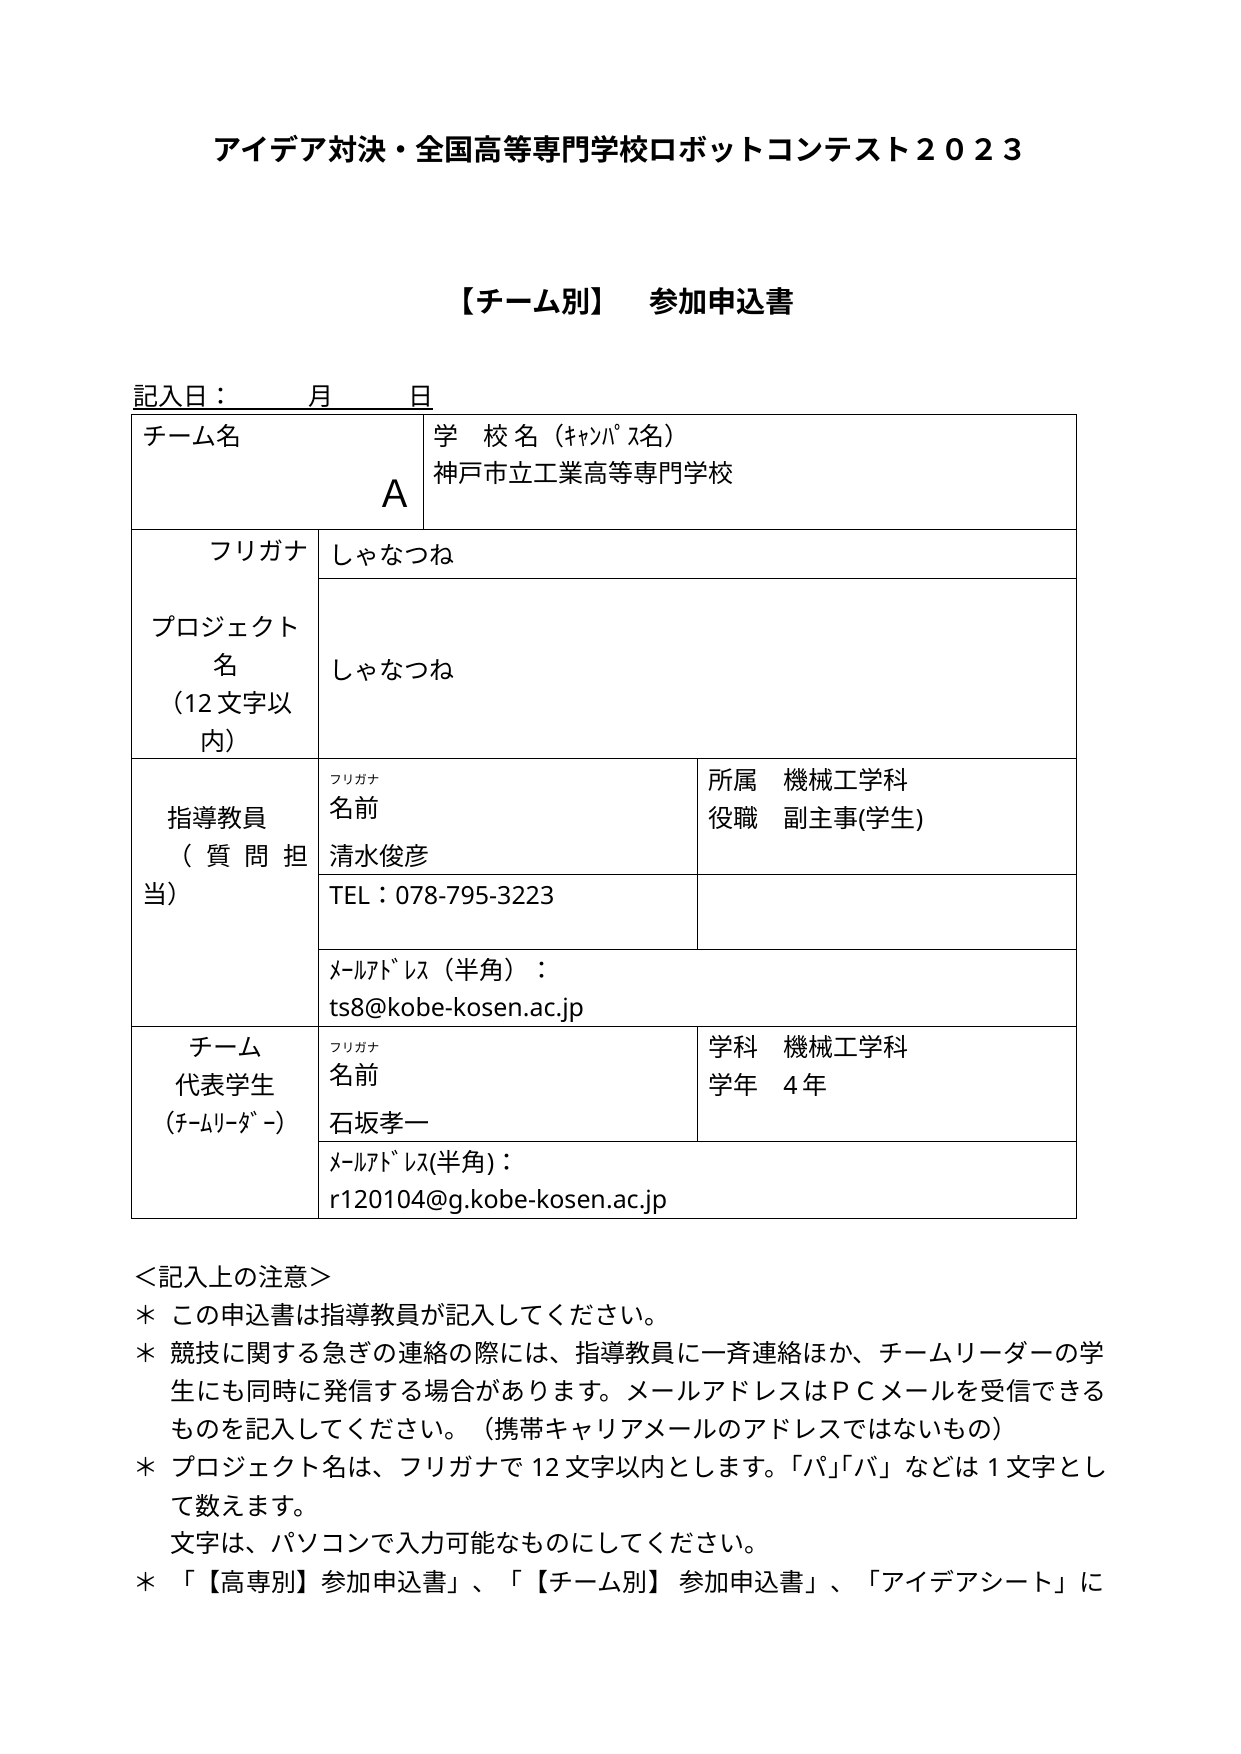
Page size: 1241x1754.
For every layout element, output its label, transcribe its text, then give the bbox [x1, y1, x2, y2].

text 【チーム別】 参加申込書 [133, 262, 1107, 338]
text ＜記入上の注意＞ [133, 1257, 1107, 1295]
table_header 学 校 名（ｷｬﾝﾊﾟｽ名） 神戸市立工業高等専門学校 [424, 415, 1076, 529]
list 「【高専別】参加申込書」、「【チーム別】 参加申込書」、「アイデアシート」に記入するチーム名は、A、Bとし、同じになるよう記入してください。 [133, 1561, 1107, 1599]
table_cell ﾒｰﾙｱﾄﾞﾚｽ（半角）： ts8@kobe-kosen.ac.jp [319, 950, 1076, 1026]
text 文字は、パソコンで入力可能なものにしてください。 [170, 1523, 1107, 1561]
table_cell しゃなつね [319, 530, 1076, 577]
table_cell フリガナ プロジェクト名 （12文字以内） [132, 530, 318, 758]
table_cell 指導教員 （質問担当） [132, 759, 318, 1026]
table_cell ﾒｰﾙｱﾄﾞﾚｽ(半角)： r120104@g.kobe-kosen.ac.jp [319, 1142, 1076, 1218]
table_cell チーム 代表学生 （ﾁｰﾑﾘｰﾀﾞｰ） [132, 1027, 318, 1218]
table_cell 石坂孝一 [319, 1027, 697, 1141]
text アイデア対決・全国高等専門学校ロボットコンテスト２０２３ [133, 110, 1107, 186]
table_cell TEL：078-795-3223 [319, 875, 697, 949]
list この申込書は指導教員が記入してください。 [133, 1295, 1107, 1333]
list プロジェクト名は、フリガナで12文字以内とします。｢パ｣｢バ」などは1文字として数えます。 [133, 1447, 1107, 1523]
table_cell しゃなつね [319, 579, 1076, 758]
table_cell 所属 機械工学科 役職 副主事(学生) [698, 759, 1076, 873]
table_header チーム名 Ａ [132, 415, 423, 529]
table_cell [698, 875, 1076, 949]
table_cell 学科 機械工学科 学年 4年 [698, 1027, 1076, 1141]
list 競技に関する急ぎの連絡の際には、指導教員に一斉連絡ほか、チームリーダーの学生にも同時に発信する場合があります。メールアドレスはＰＣメールを受信できるものを記入してください。（携帯キャリアメールのアドレスではないもの） [133, 1333, 1107, 1447]
text 記入日： 月 日 [133, 376, 1107, 414]
table_cell 清水俊彦 [319, 759, 697, 873]
